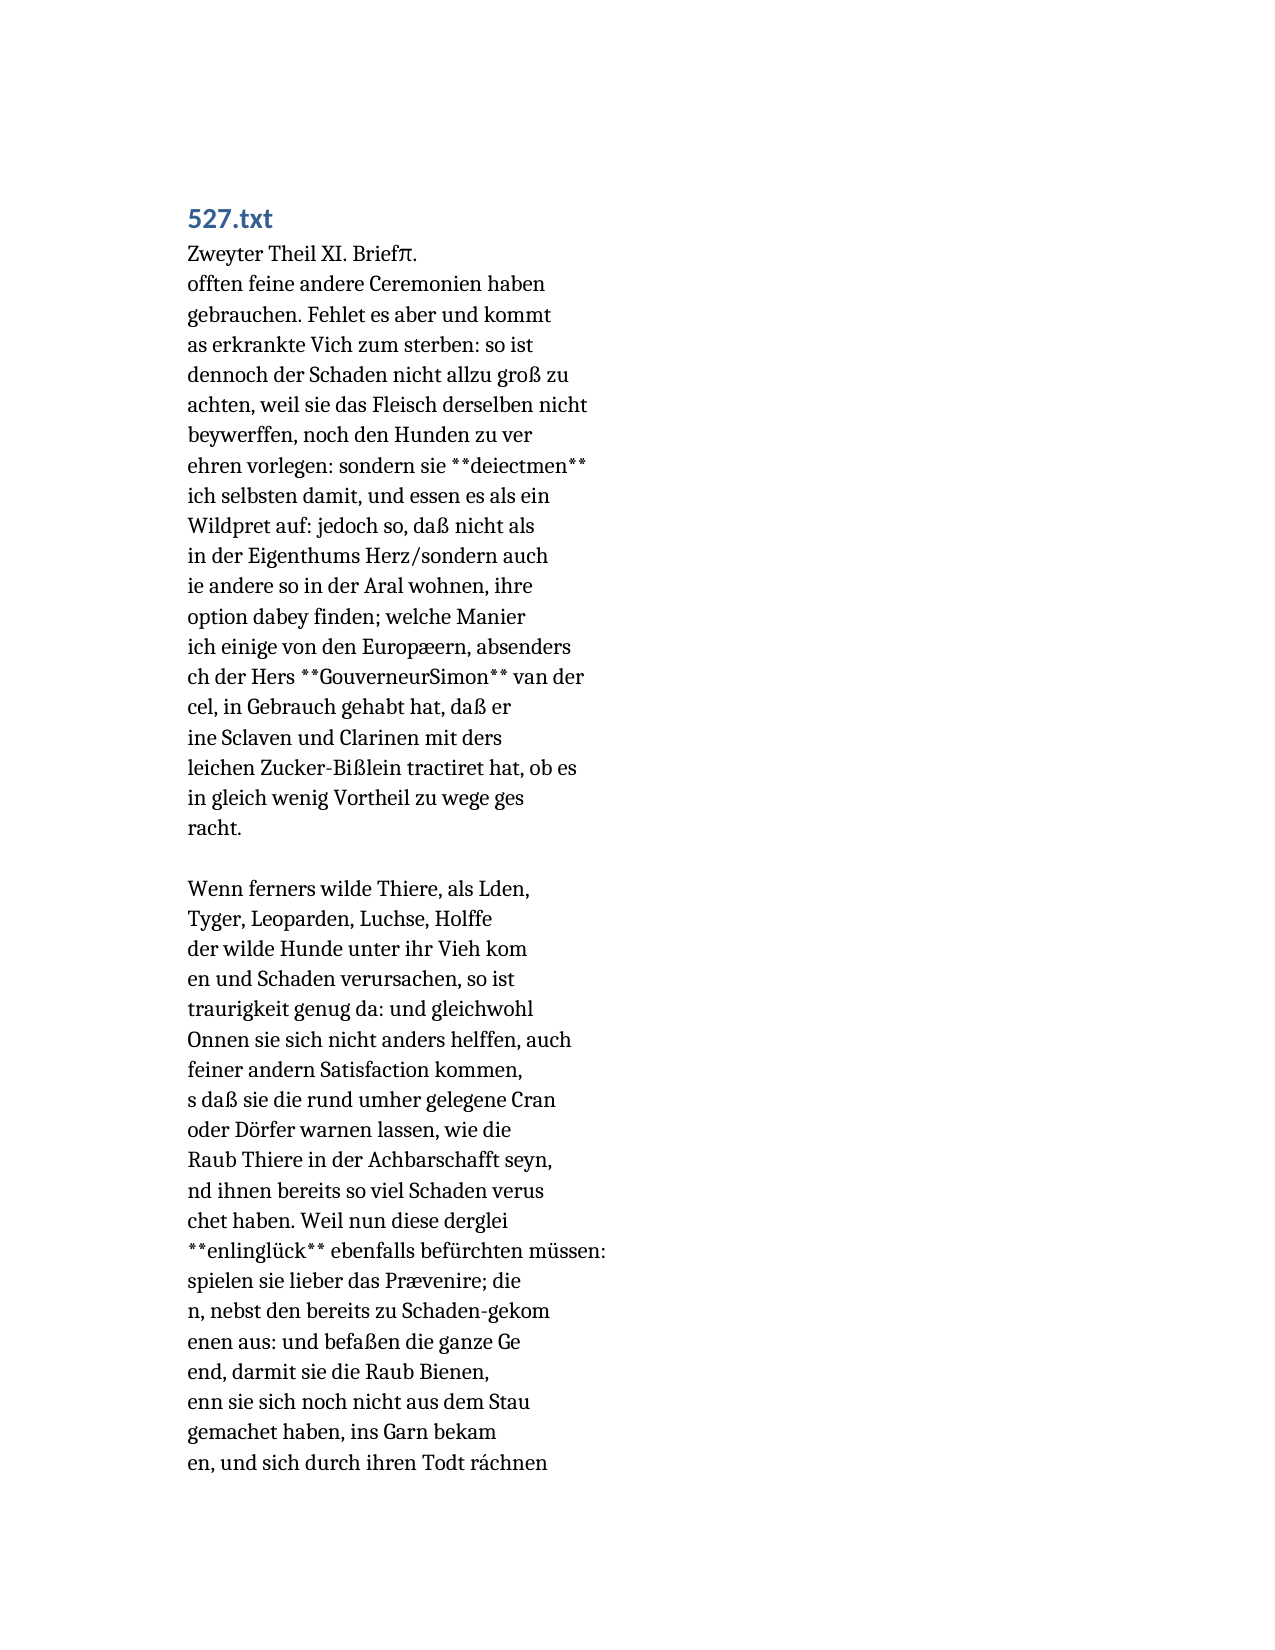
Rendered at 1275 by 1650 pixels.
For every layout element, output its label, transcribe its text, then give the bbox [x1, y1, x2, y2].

subtitle 527.txt [187, 200, 1087, 236]
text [187, 241, 1087, 1476]
